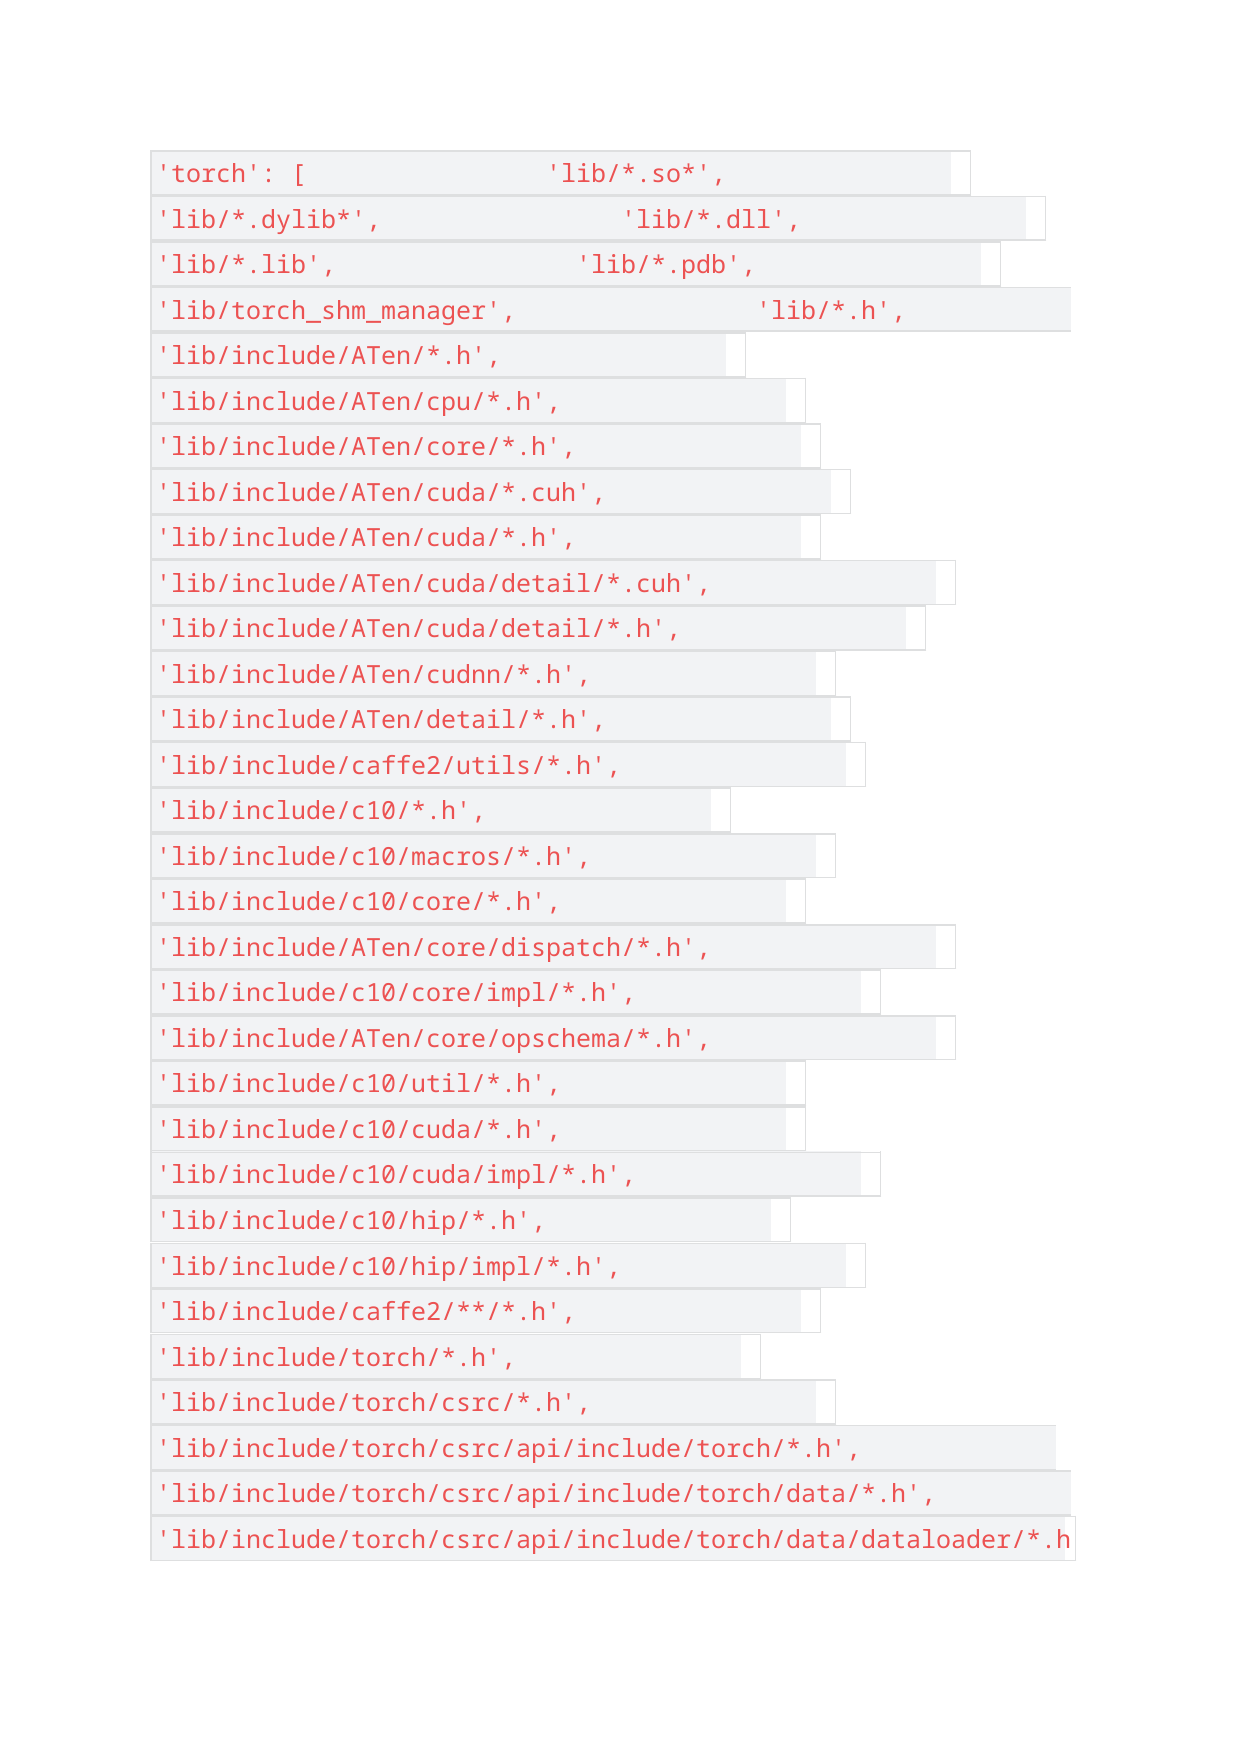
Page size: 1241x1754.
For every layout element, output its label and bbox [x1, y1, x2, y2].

text [151, 150, 1090, 1561]
